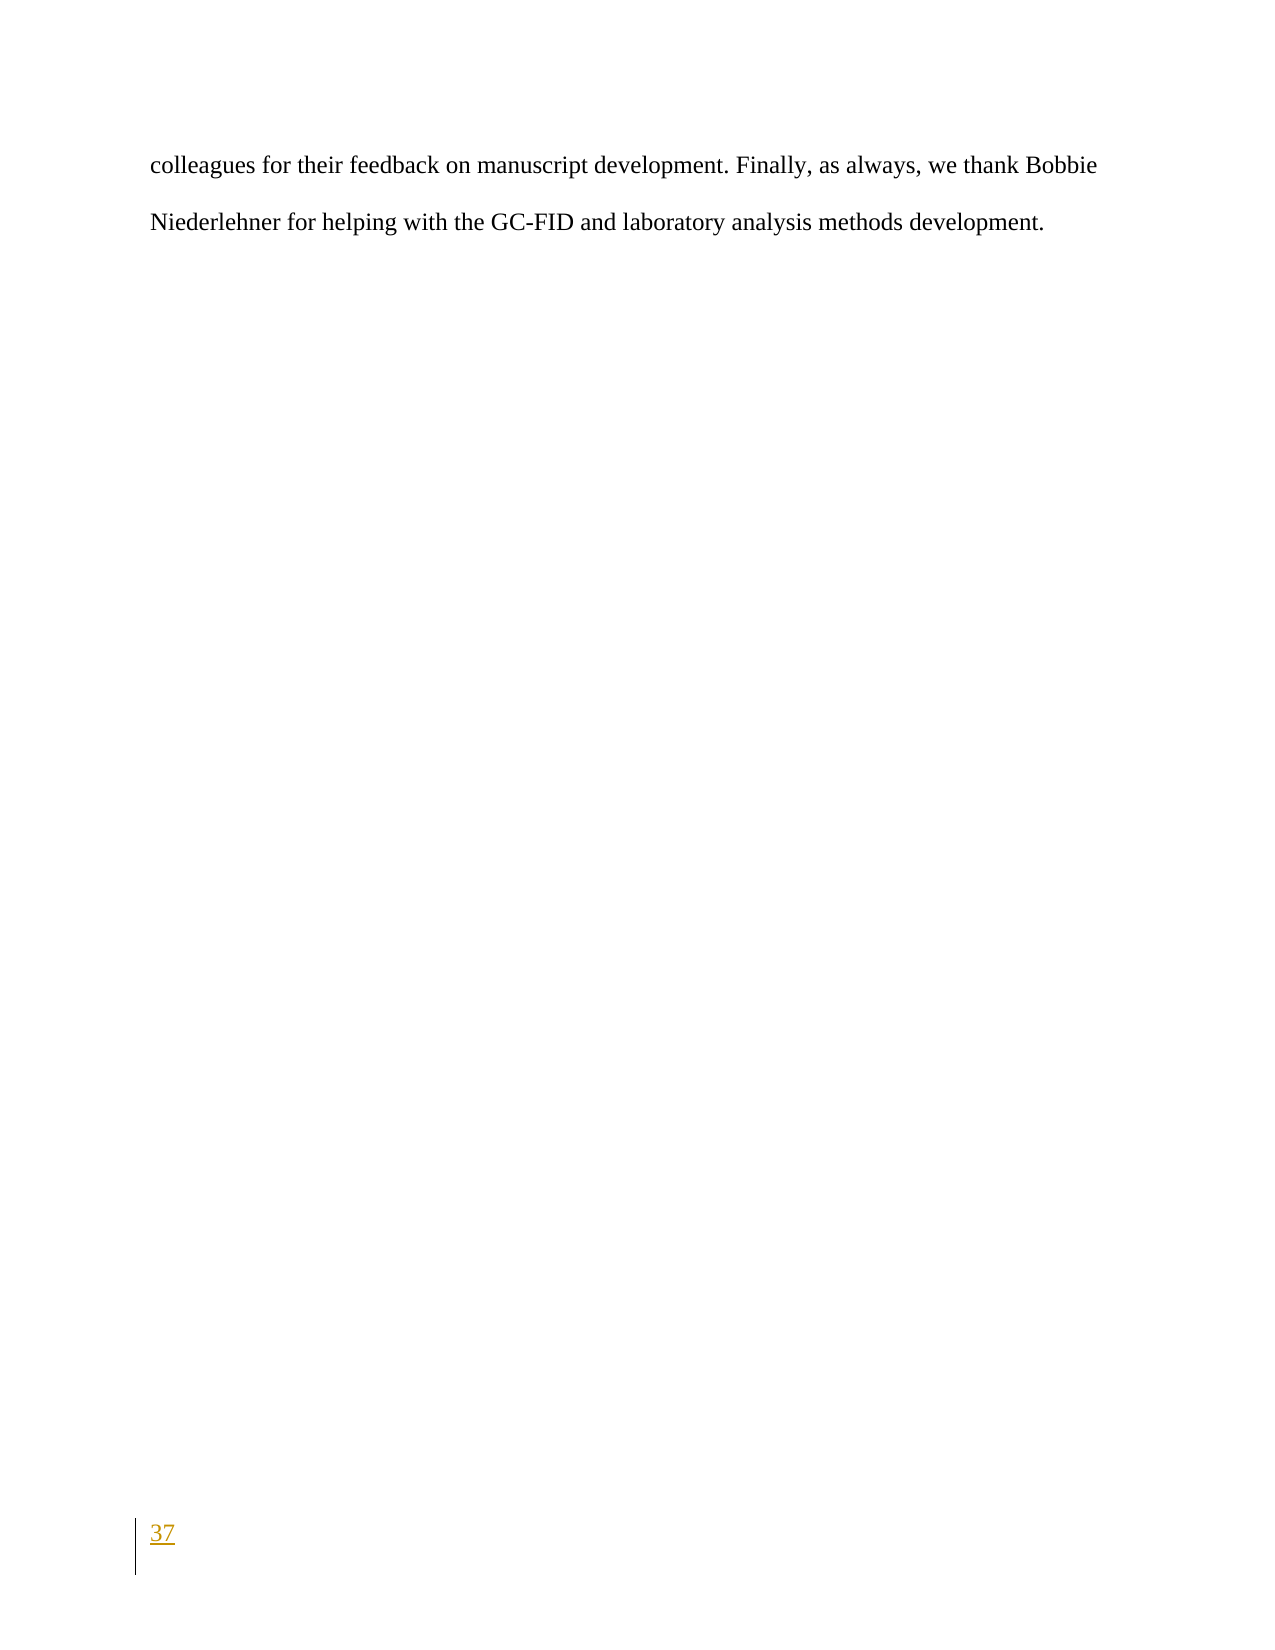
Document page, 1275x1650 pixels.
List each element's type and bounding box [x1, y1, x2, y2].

text [150, 150, 1125, 236]
